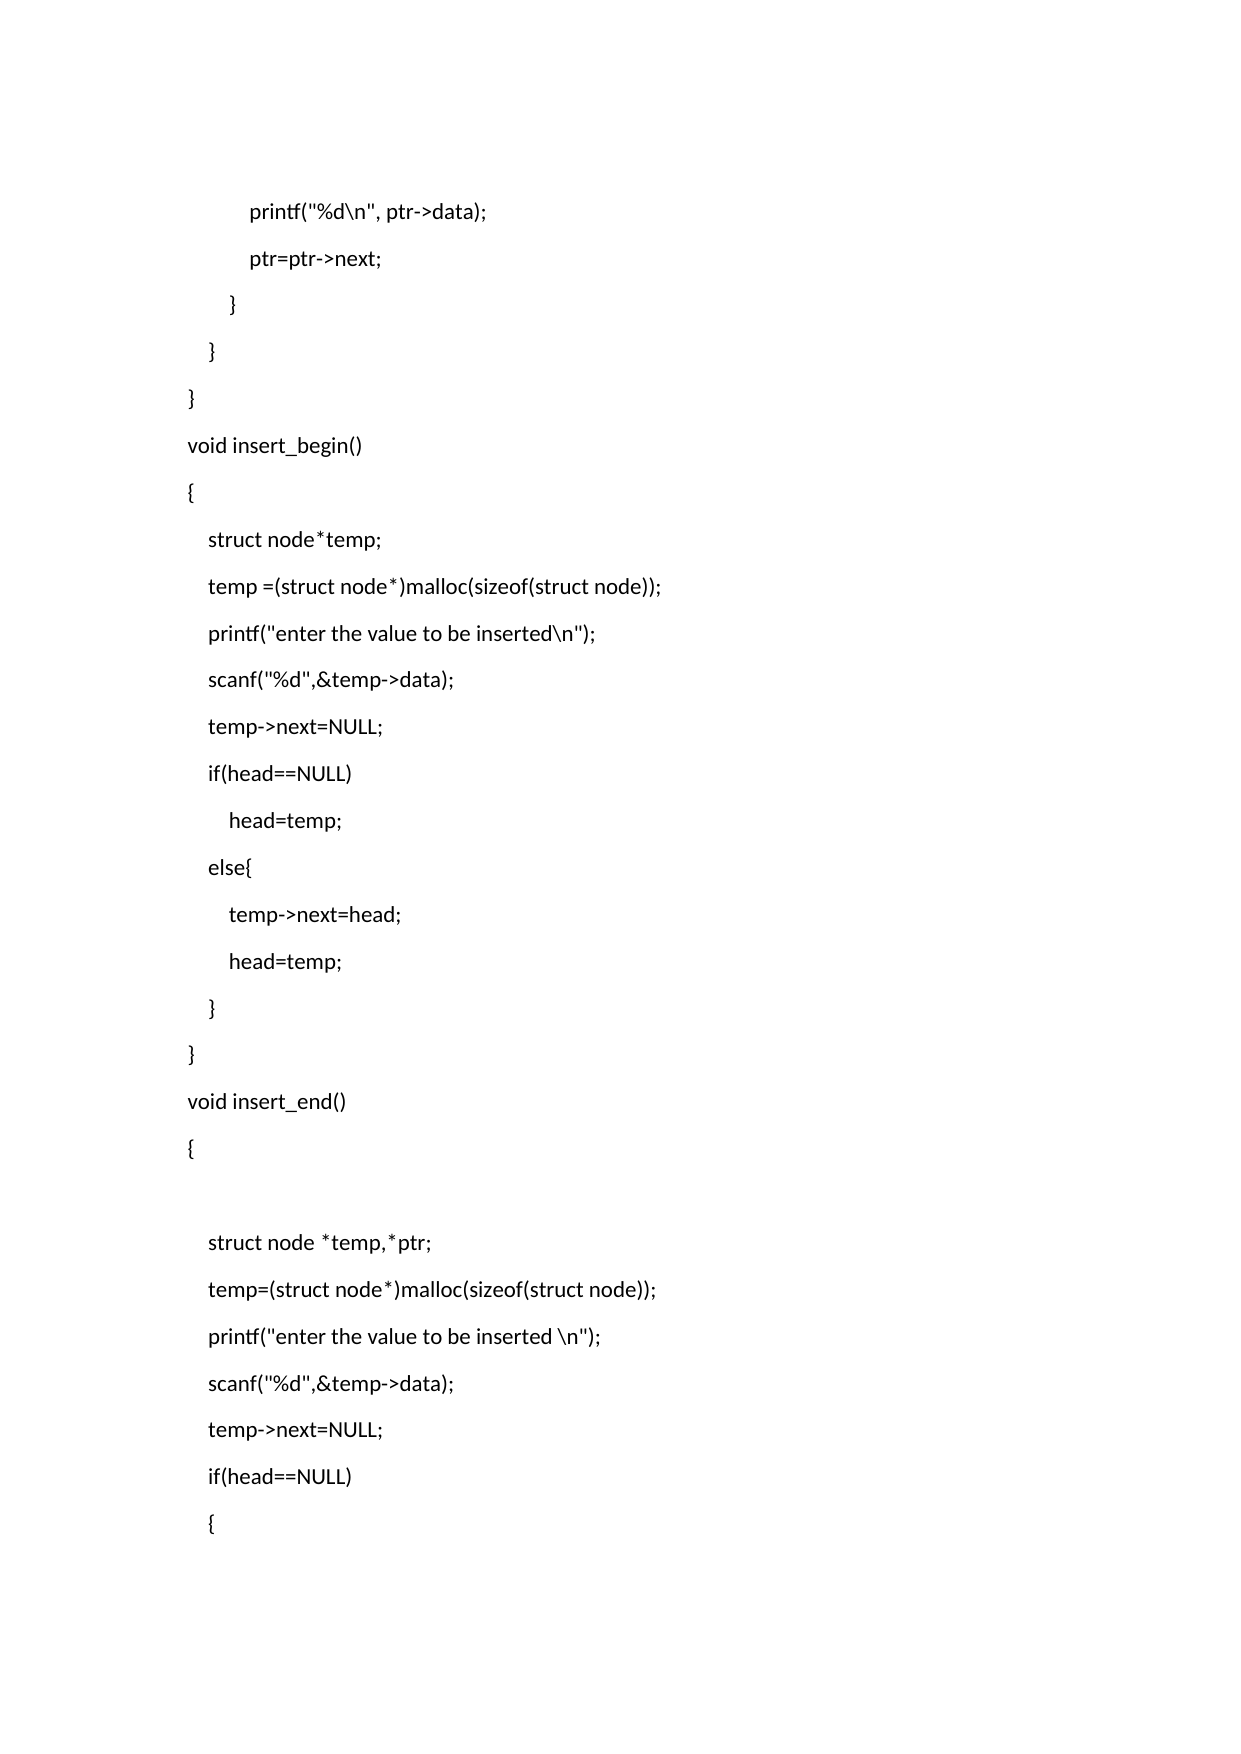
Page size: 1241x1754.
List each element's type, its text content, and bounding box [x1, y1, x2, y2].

text printf("%d\n", ptr->data); [187, 197, 1090, 225]
text { [187, 1509, 1090, 1537]
text struct node *temp,*ptr; [187, 1228, 1090, 1256]
text scanf("%d",&temp->data); [187, 1369, 1090, 1397]
text temp =(struct node*)malloc(sizeof(struct node)); [187, 572, 1090, 600]
text } [187, 337, 1090, 366]
text else{ [187, 853, 1090, 881]
text head=temp; [187, 947, 1090, 975]
text temp=(struct node*)malloc(sizeof(struct node)); [187, 1275, 1090, 1303]
text } [187, 994, 1090, 1022]
text if(head==NULL) [187, 759, 1090, 787]
text printf("enter the value to be inserted\n"); [187, 619, 1090, 647]
text { [187, 478, 1090, 506]
text void insert_end() [187, 1087, 1090, 1116]
text temp->next=NULL; [187, 712, 1090, 741]
text } [187, 291, 1090, 319]
text } [187, 1041, 1090, 1069]
text void insert_begin() [187, 431, 1090, 459]
text struct node*temp; [187, 525, 1090, 553]
text } [187, 384, 1090, 412]
text ptr=ptr->next; [187, 244, 1090, 272]
text head=temp; [187, 806, 1090, 834]
text scanf("%d",&temp->data); [187, 666, 1090, 694]
text printf("enter the value to be inserted \n"); [187, 1322, 1090, 1350]
text temp->next=head; [187, 900, 1090, 928]
text if(head==NULL) [187, 1462, 1090, 1491]
text temp->next=NULL; [187, 1416, 1090, 1444]
text { [187, 1134, 1090, 1162]
